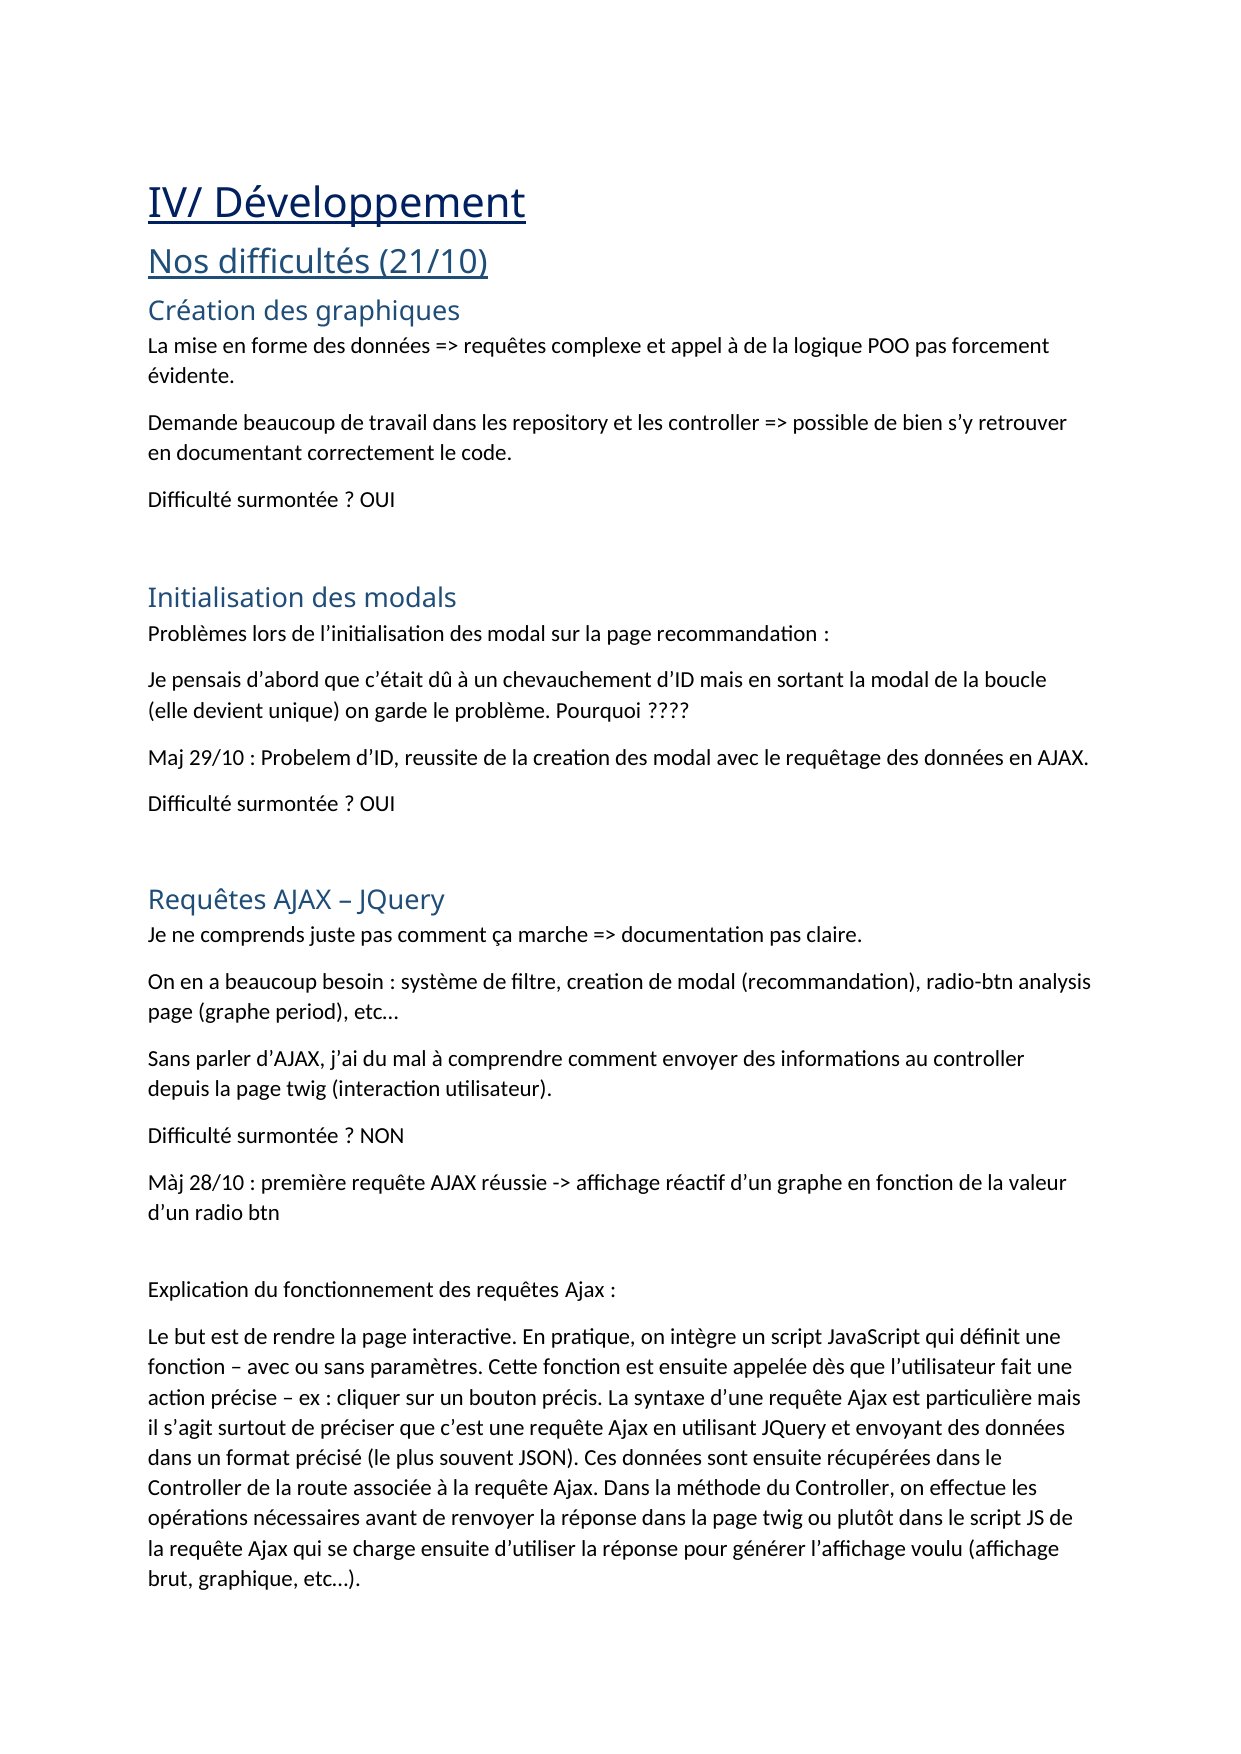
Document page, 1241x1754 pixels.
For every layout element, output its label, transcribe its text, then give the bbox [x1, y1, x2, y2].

text Problèmes lors de l’initialisation des modal sur la page recommandation : [148, 619, 1093, 647]
text La mise en forme des données => requêtes complexe et appel à de la logique POO pas forcement évidente. [148, 331, 1093, 389]
subtitle IV/ Développement [148, 173, 1093, 229]
text Je ne comprends juste pas comment ça marche => documentation pas claire. [148, 920, 1093, 948]
text Je pensais d’abord que c’était dû à un chevauchement d’ID mais en sortant la modal de la boucle (elle devient unique) on garde le problème. Pourquoi ???? [148, 666, 1093, 724]
text Sans parler d’AJAX, j’ai du mal à comprendre comment envoyer des informations au controller depuis la page twig (interaction utilisateur). [148, 1044, 1093, 1102]
subtitle Requêtes AJAX – JQuery [148, 880, 1093, 917]
text Demande beaucoup de travail dans les repository et les controller => possible de bien s’y retrouver en documentant correctement le code. [148, 408, 1093, 466]
text On en a beaucoup besoin : système de filtre, creation de modal (recommandation), radio-btn analysis page (graphe period), etc… [148, 967, 1093, 1025]
text Difficulté surmontée ? OUI [148, 485, 1093, 513]
text Difficulté surmontée ? OUI [148, 789, 1093, 817]
subtitle Création des graphiques [148, 291, 1093, 328]
subtitle Initialisation des modals [148, 579, 1093, 616]
text Difficulté surmontée ? NON [148, 1121, 1093, 1149]
text Màj 28/10 : première requête AJAX réussie -> affichage réactif d’un graphe en fonction de la valeur d’un radio btn [148, 1168, 1093, 1256]
text Explication du fonctionnement des requêtes Ajax : [148, 1275, 1093, 1303]
text Maj 29/10 : Probelem d’ID, reussite de la creation des modal avec le requêtage des données en AJAX. [148, 743, 1093, 771]
subtitle Nos difficultés (21/10) [148, 238, 1093, 283]
text Le but est de rendre la page interactive. En pratique, on intègre un script JavaScript qui définit une fonction – avec ou sans paramètres. Cette fonction est ensuite appelée dès que l’utilisateur fait une action précise – ex : cliquer sur un bouton précis. La syntaxe d’une requête Ajax est particulière mais il s’agit surtout de préciser que c’est une requête Ajax en utilisant JQuery et envoyant des données dans un format précisé (le plus souvent JSON). Ces données sont ensuite récupérées dans le Controller de la route associée à la requête Ajax. Dans la méthode du Controller, on effectue les opérations nécessaires avant de renvoyer la réponse dans la page twig ou plutôt dans le script JS de la requête Ajax qui se charge ensuite d’utiliser la réponse pour générer l’affichage voulu (affichage brut, graphique, etc…). [148, 1322, 1093, 1592]
